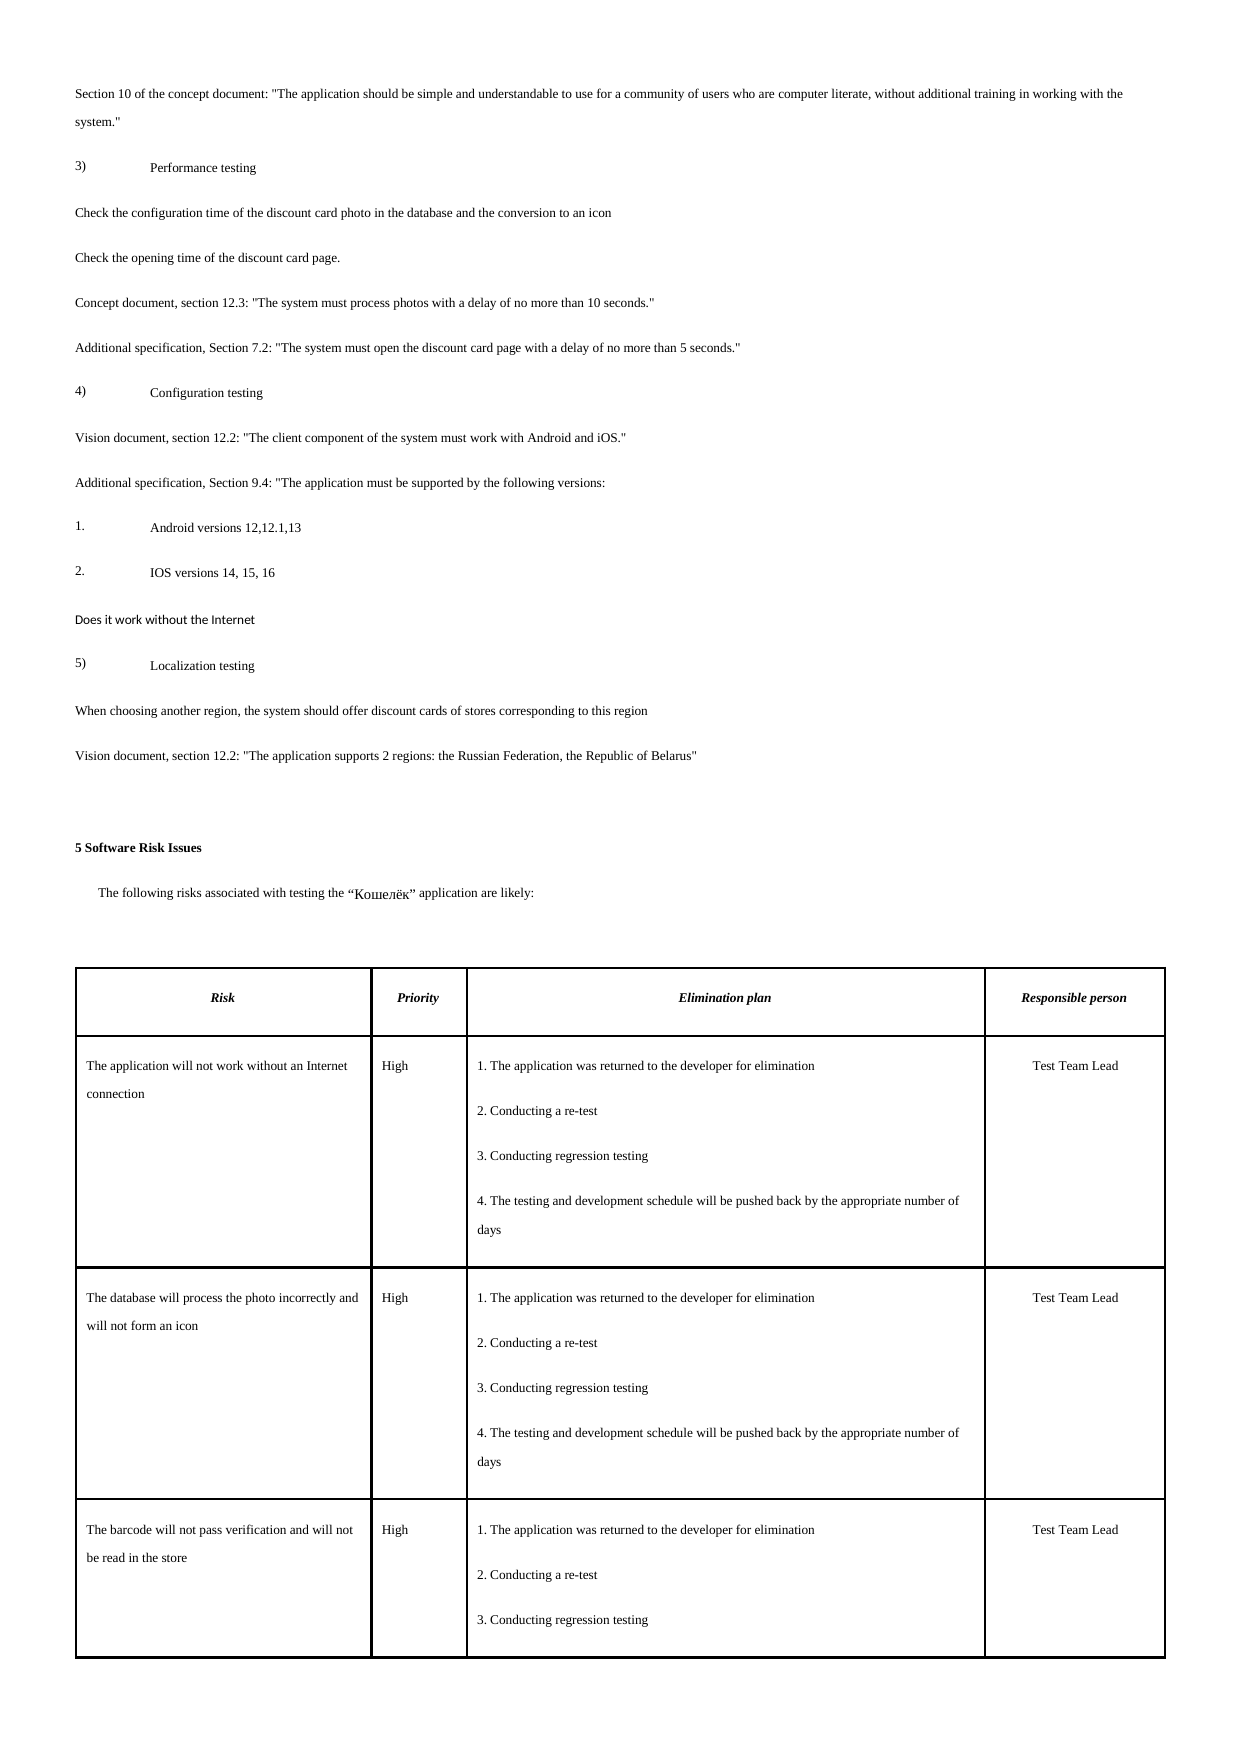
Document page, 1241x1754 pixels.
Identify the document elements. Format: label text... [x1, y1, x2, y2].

text Additional specification, Section 9.4: "The application must be supported by the following versions: [75, 464, 1165, 491]
table_header Risk [77, 969, 370, 1034]
text 5 Software Risk Issues [75, 829, 1165, 855]
list IOS versions 14, 15, 16 [75, 554, 1165, 581]
text Check the configuration time of the discount card photo in the database and the conversion to an icon [75, 194, 1165, 220]
list Localization testing [75, 646, 1165, 673]
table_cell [77, 1500, 370, 1656]
table_header Responsible person [986, 969, 1164, 1034]
text Check the opening time of the discount card page. [75, 239, 1165, 265]
table_header Priority [373, 969, 466, 1034]
text Vision document, section 12.2: "The application supports 2 regions: the Russian Federation, the Republic of Belarus" [75, 737, 1165, 763]
table_cell Test Team Lead [986, 1037, 1164, 1266]
table_cell Test Team Lead [986, 1269, 1164, 1498]
text Section 10 of the concept document: "The application should be simple and understandable to use for a community of users who are computer literate, without additional training in working with the system." [75, 75, 1165, 130]
table_cell High [373, 1037, 466, 1266]
table_header Elimination plan [468, 969, 984, 1034]
text Additional specification, Section 7.2: "The system must open the discount card page with a delay of no more than 5 seconds." [75, 329, 1165, 355]
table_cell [468, 1500, 984, 1656]
list Performance testing [75, 148, 1165, 175]
table_cell High [373, 1269, 466, 1498]
list Android versions 12,12.1,13 [75, 509, 1165, 536]
text When choosing another region, the system should offer discount cards of stores corresponding to this region [75, 692, 1165, 718]
table_cell High [373, 1500, 466, 1656]
text Vision document, section 12.2: "The client component of the system must work with Android and iOS." [75, 419, 1165, 446]
text The following risks associated with testing the “Кошелёк” application are likely: [75, 874, 1165, 902]
text Concept document, section 12.3: "The system must process photos with a delay of no more than 10 seconds." [75, 284, 1165, 310]
text Does it work without the Internet [75, 599, 1165, 628]
table_cell The database will process the photo incorrectly and will not form an icon [77, 1269, 370, 1498]
table_cell Test Team Lead [986, 1500, 1164, 1656]
table_cell The application will not work without an Internet connection [77, 1037, 370, 1266]
list Configuration testing [75, 374, 1165, 400]
